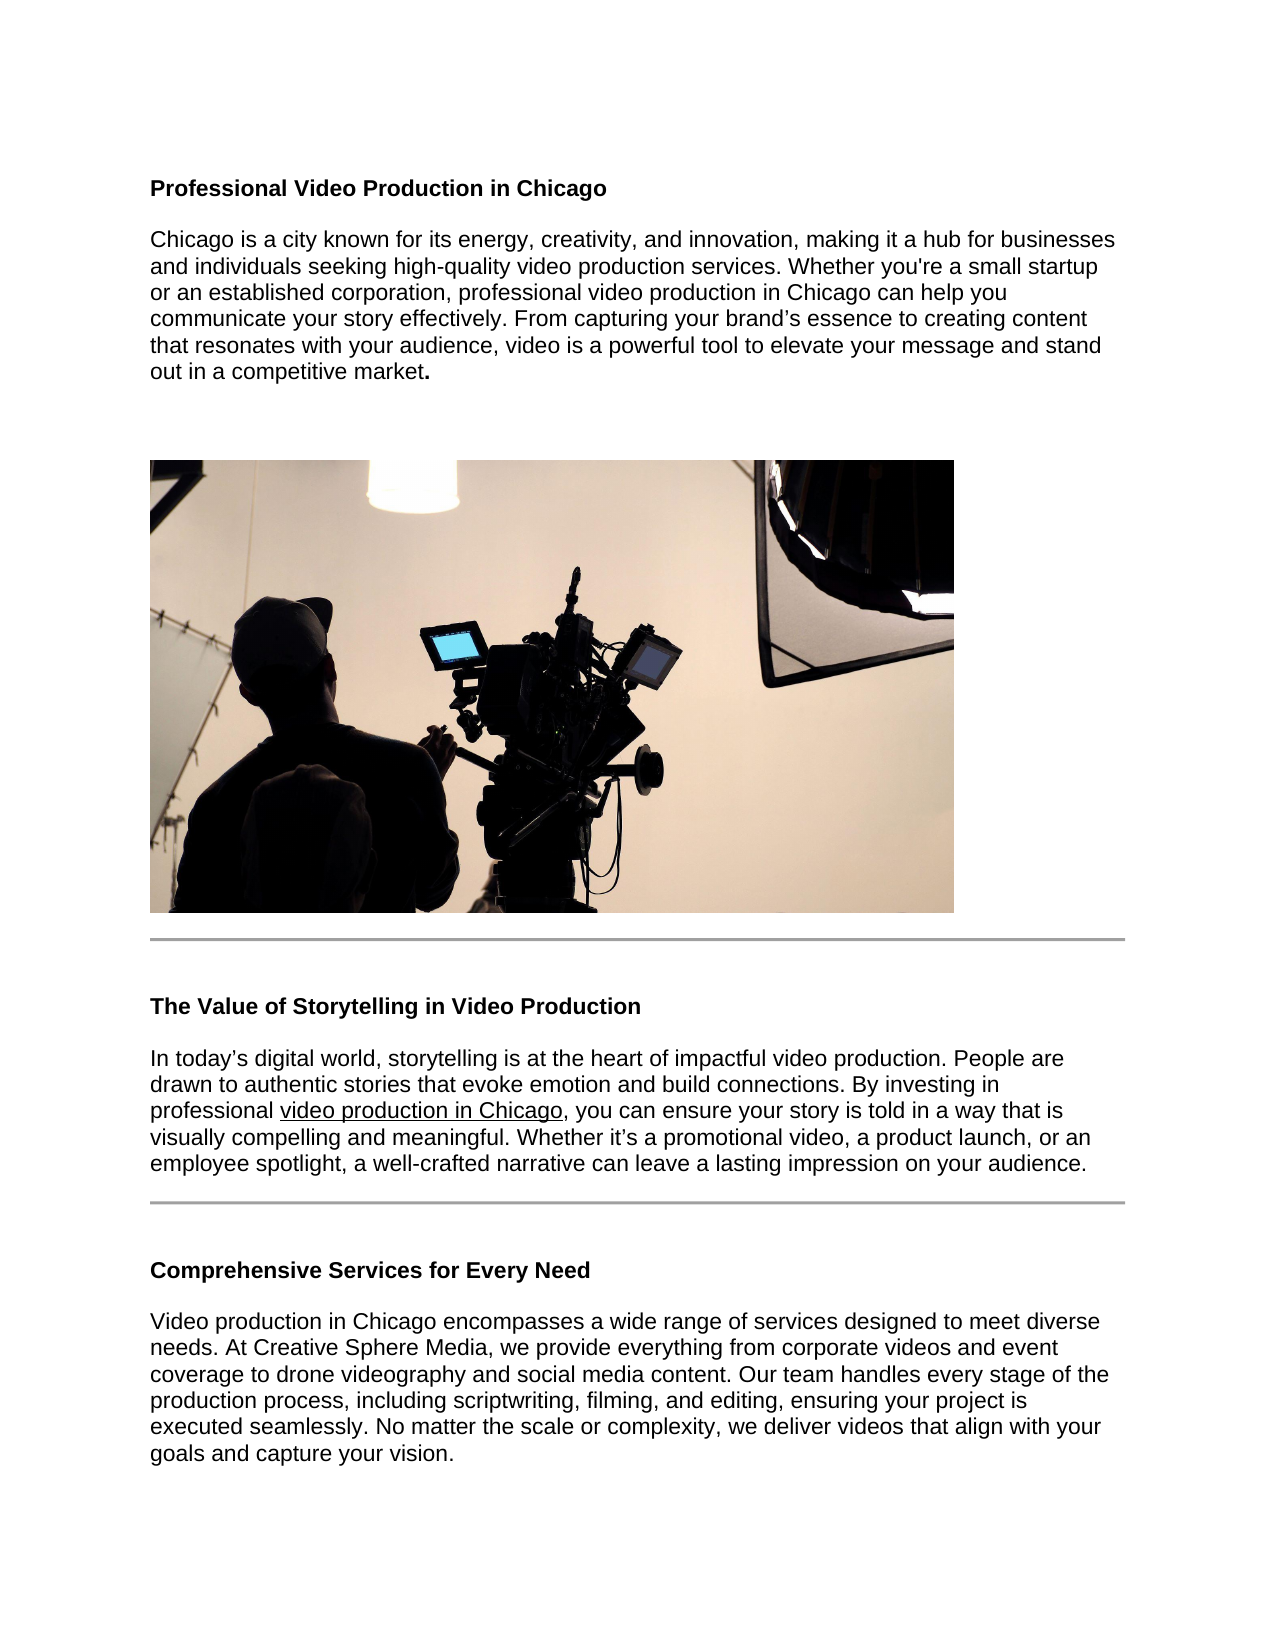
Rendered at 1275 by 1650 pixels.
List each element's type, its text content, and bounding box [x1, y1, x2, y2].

text Comprehensive Services for Every Need [150, 1257, 1125, 1283]
text Video production in Chicago encompasses a wide range of services designed to meet diverse needs. At Creative Sphere Media, we provide everything from corporate videos and event coverage to drone videography and social media content. Our team handles every stage of the production process, including scriptwriting, filming, and editing, ensuring your project is executed seamlessly. No matter the scale or complexity, we deliver videos that align with your goals and capture your vision. [150, 1308, 1125, 1466]
text The Value of Storytelling in Video Production [150, 993, 1125, 1019]
text Professional Video Production in Chicago [150, 175, 1125, 201]
picture [150, 460, 954, 913]
text In today’s digital world, storytelling is at the heart of impactful video production. People are drawn to authentic stories that evoke emotion and build connections. By investing in professional video production in Chicago, you can ensure your story is told in a way that is visually compelling and meaningful. Whether it’s a promotional video, a product launch, or an employee spotlight, a well-crafted narrative can leave a lasting impression on your audience. [150, 1044, 1125, 1176]
text Chicago is a city known for its energy, creativity, and innovation, making it a hub for businesses and individuals seeking high-quality video production services. Whether you're a small startup or an established corporation, professional video production in Chicago can help you communicate your story effectively. From capturing your brand’s essence to creating content that resonates with your audience, video is a powerful tool to elevate your message and stand out in a competitive market. [150, 226, 1125, 384]
